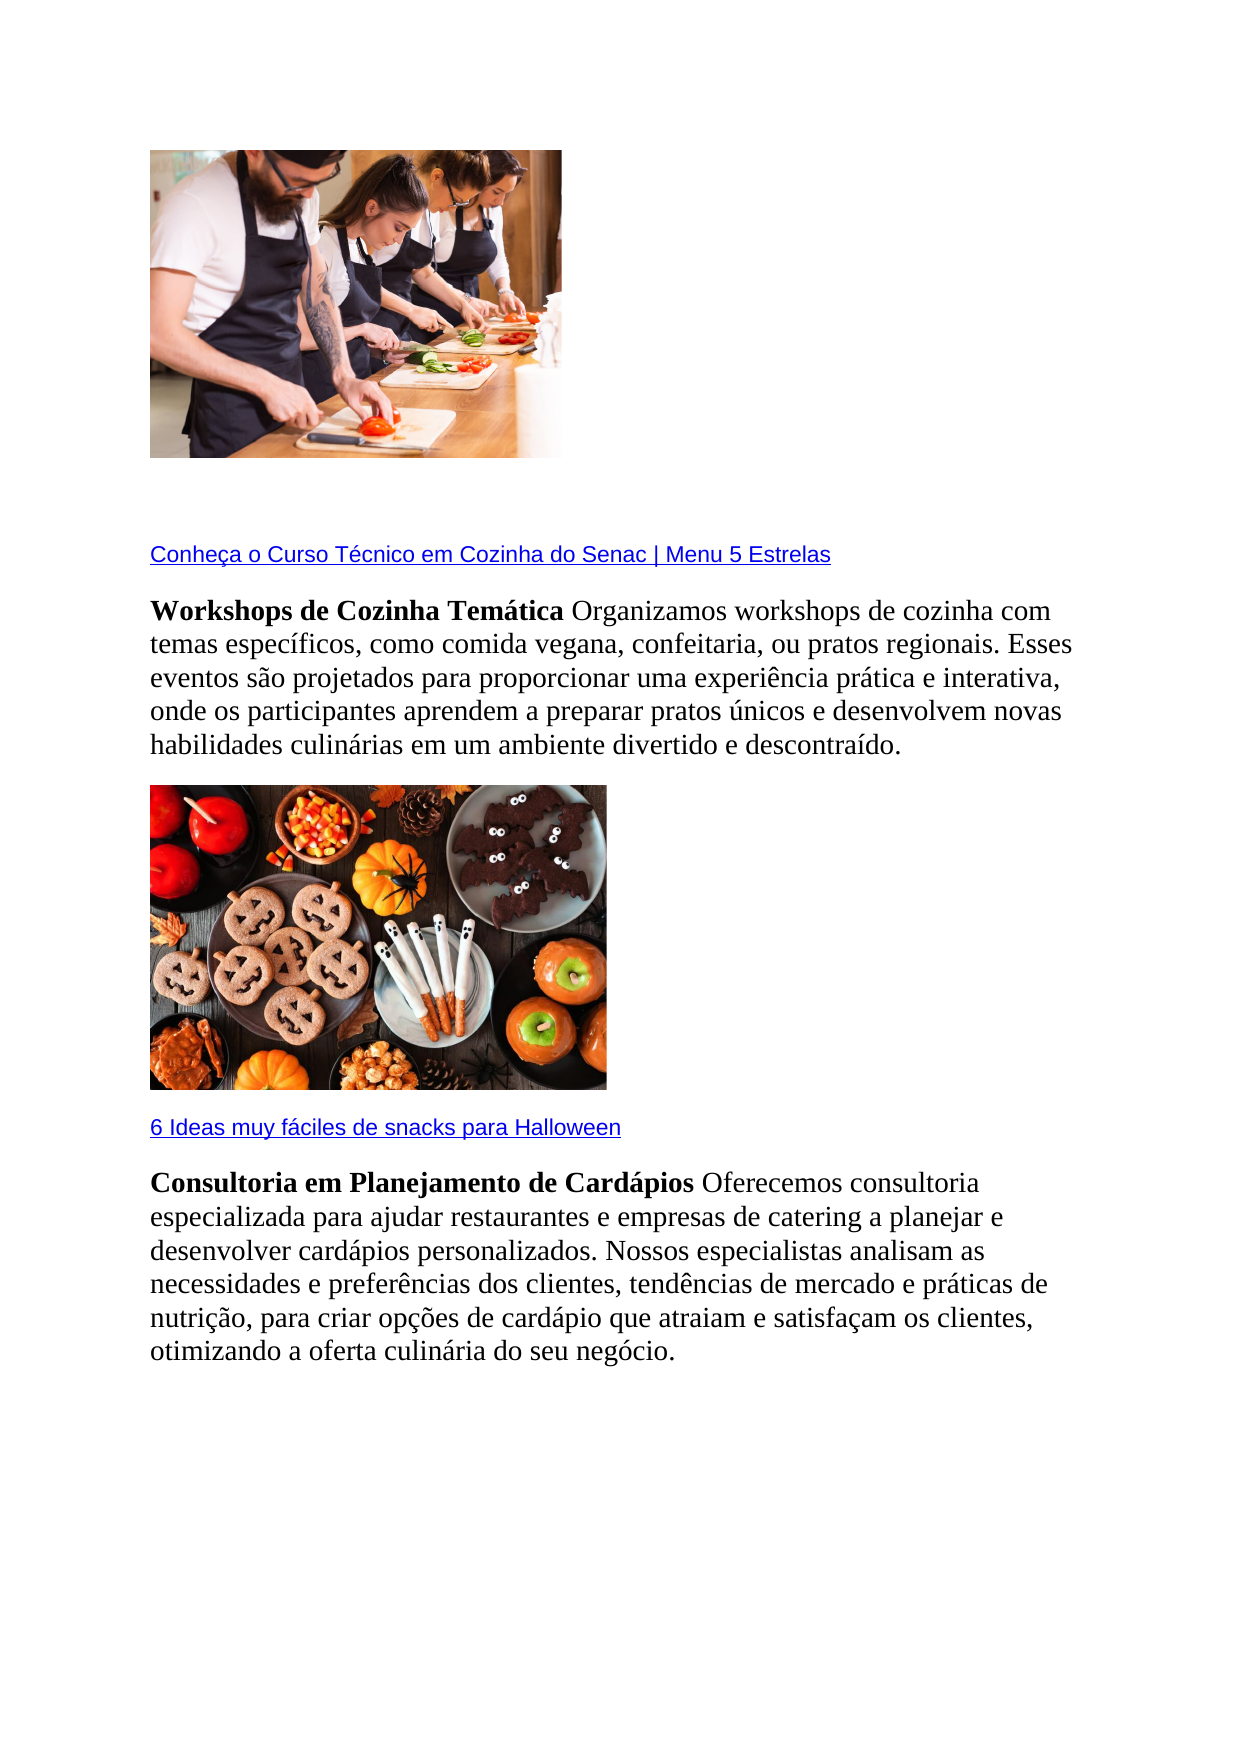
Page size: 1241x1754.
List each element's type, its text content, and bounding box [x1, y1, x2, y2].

text 6 Ideas muy fáciles de snacks para Halloween [150, 1114, 1090, 1141]
text Consultoria em Planejamento de Cardápios Oferecemos consultoria especializada para ajudar restaurantes e empresas de catering a planejar e desenvolver cardápios personalizados. Nossos especialistas analisam as necessidades e preferências dos clientes, tendências de mercado e práticas de nutrição, para criar opções de cardápio que atraiam e satisfaçam os clientes, otimizando a oferta culinária do seu negócio. [150, 1166, 1090, 1367]
picture [150, 785, 607, 1090]
picture [150, 150, 562, 458]
text Conheça o Curso Técnico em Cozinha do Senac | Menu 5 Estrelas [150, 541, 1090, 568]
text Workshops de Cozinha Temática Organizamos workshops de cozinha com temas específicos, como comida vegana, confeitaria, ou pratos regionais. Esses eventos são projetados para proporcionar uma experiência prática e interativa, onde os participantes aprendem a preparar pratos únicos e desenvolvem novas habilidades culinárias em um ambiente divertido e descontraído. [150, 593, 1090, 760]
